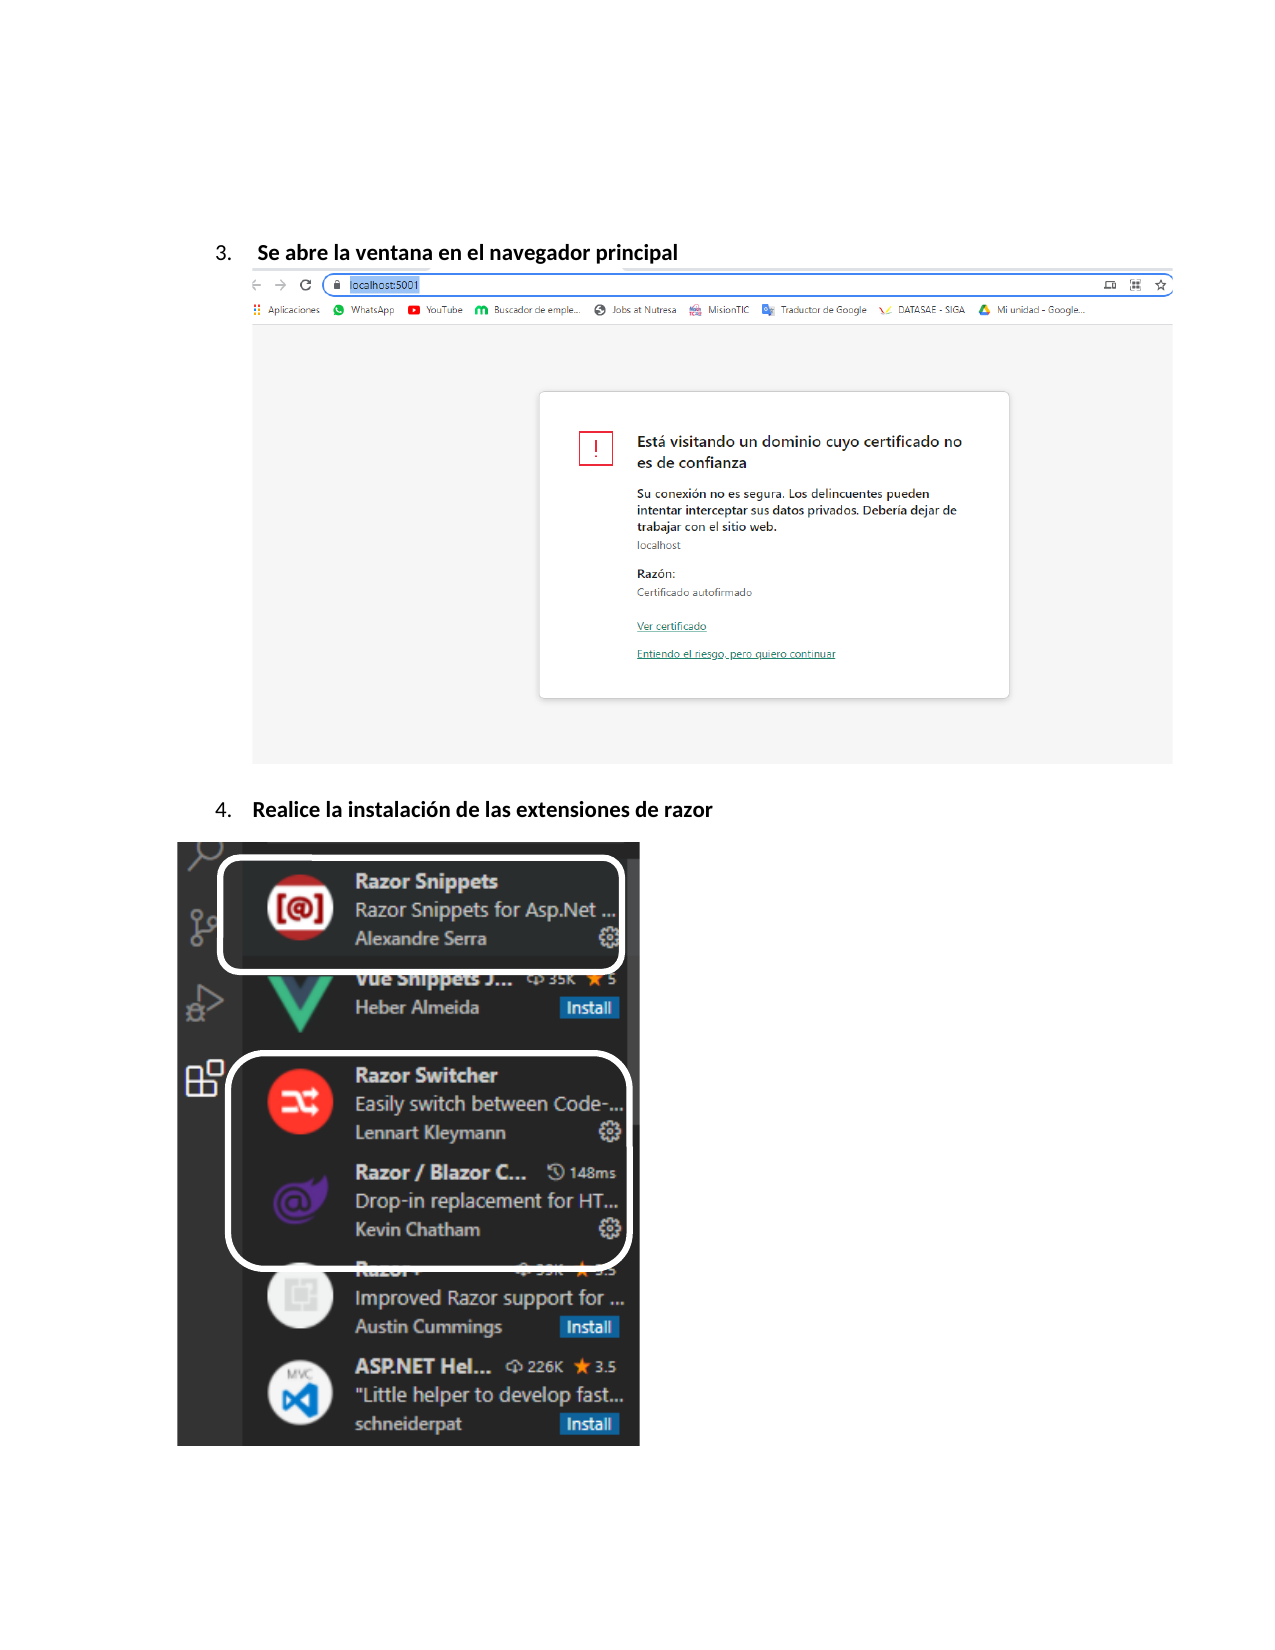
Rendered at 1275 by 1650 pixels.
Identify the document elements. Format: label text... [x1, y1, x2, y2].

list Realice la instalación de las extensiones de razor [215, 796, 1098, 824]
picture [177, 842, 640, 1446]
list Se abre la ventana en el navegador principal [215, 238, 1098, 266]
picture [252, 268, 1173, 764]
